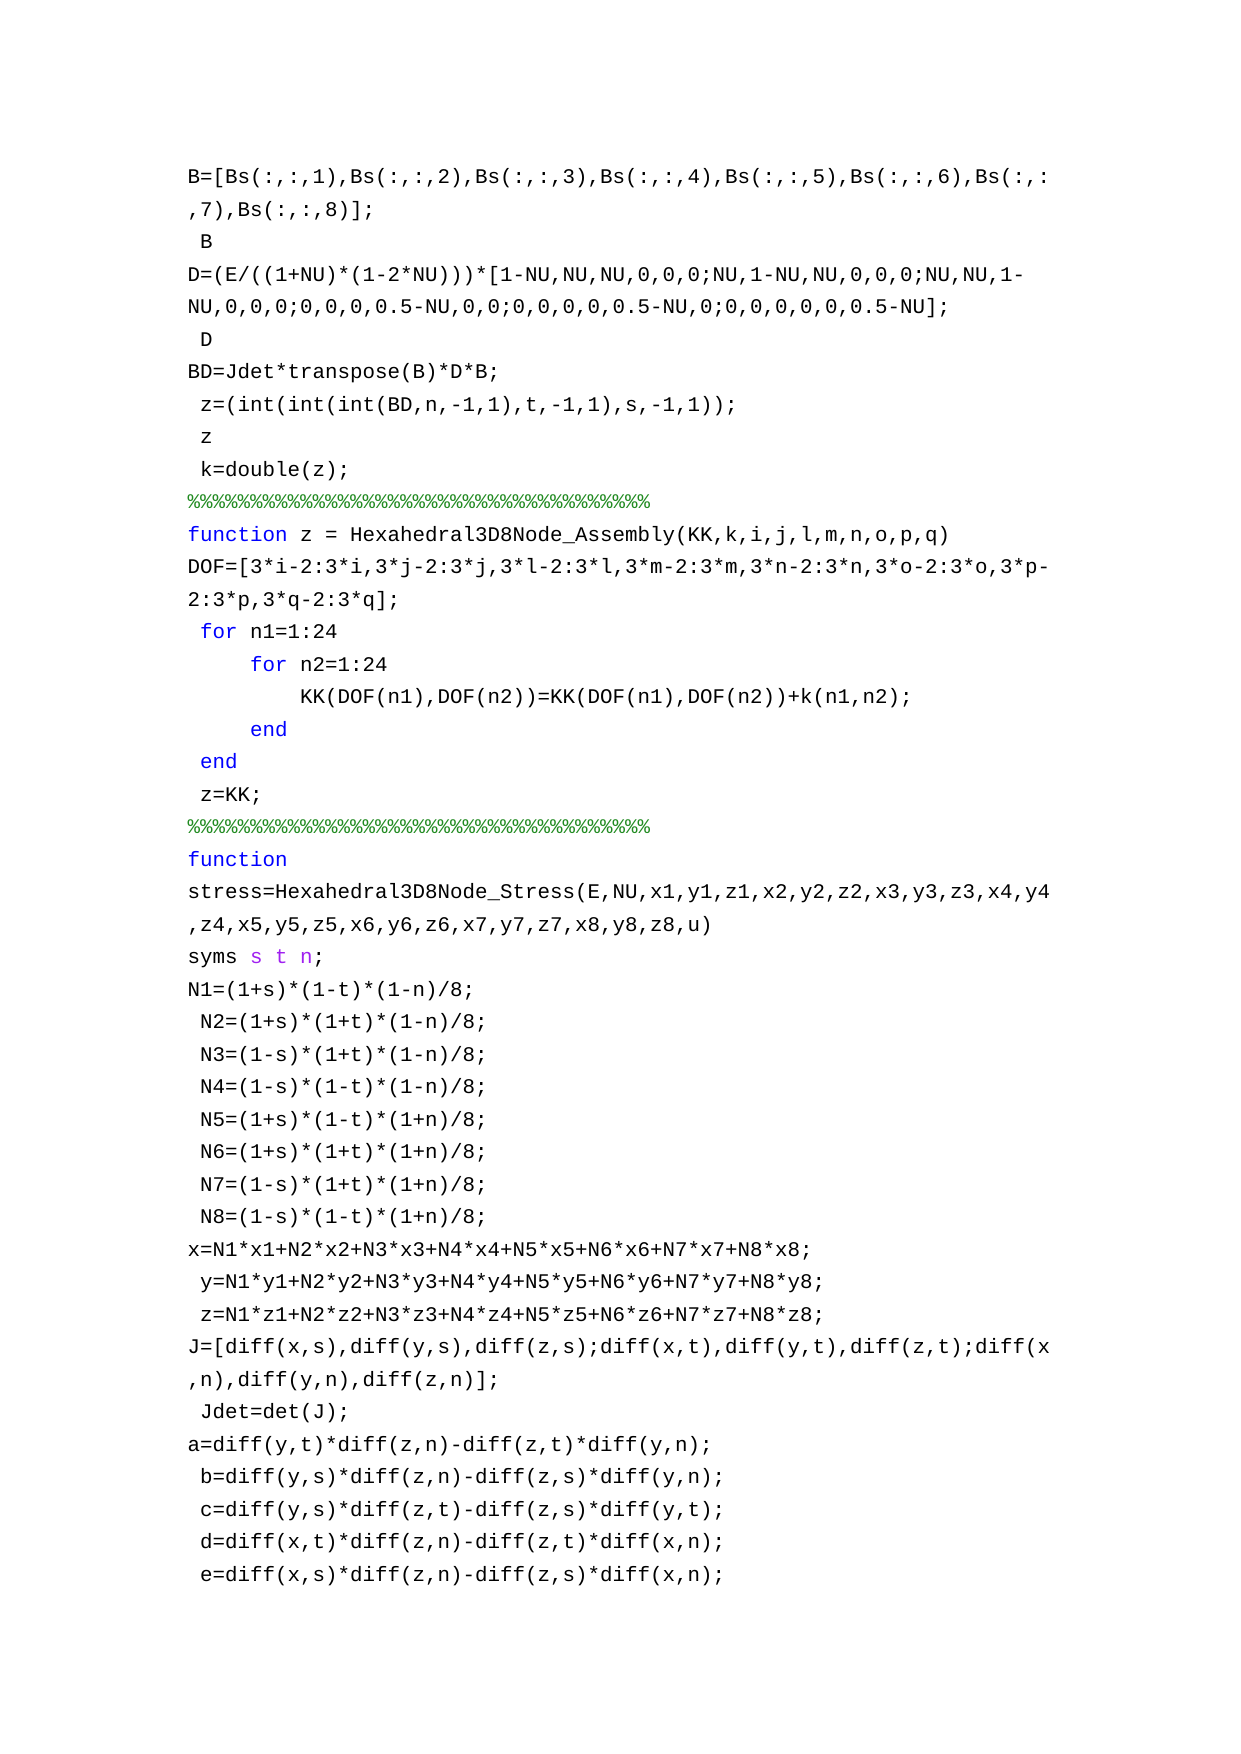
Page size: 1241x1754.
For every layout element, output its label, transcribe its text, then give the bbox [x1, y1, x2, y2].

text J=[diff(x,s),diff(y,s),diff(z,s);diff(x,t),diff(y,t),diff(z,t);diff(x,n),diff(y,n),diff(z,n)]; [187, 1332, 1053, 1397]
text N6=(1+s)*(1+t)*(1+n)/8; [187, 1137, 1053, 1169]
text for n1=1:24 [187, 617, 1053, 649]
text d=diff(x,t)*diff(z,n)-diff(z,t)*diff(x,n); [187, 1527, 1053, 1559]
text b=diff(y,s)*diff(z,n)-diff(z,s)*diff(y,n); [187, 1462, 1053, 1494]
text z=KK; [187, 779, 1053, 812]
text end [187, 747, 1053, 779]
text a=diff(y,t)*diff(z,n)-diff(z,t)*diff(y,n); [187, 1429, 1053, 1462]
text c=diff(y,s)*diff(z,t)-diff(z,s)*diff(y,t); [187, 1494, 1053, 1527]
text e=diff(x,s)*diff(z,n)-diff(z,s)*diff(x,n); [187, 1559, 1053, 1592]
text z=(int(int(int(BD,n,-1,1),t,-1,1),s,-1,1)); [187, 389, 1053, 422]
text end [187, 714, 1053, 747]
text N5=(1+s)*(1-t)*(1+n)/8; [187, 1104, 1053, 1137]
text function z = Hexahedral3D8Node_Assembly(KK,k,i,j,l,m,n,o,p,q) [187, 519, 1053, 552]
text N4=(1-s)*(1-t)*(1-n)/8; [187, 1072, 1053, 1104]
text D=(E/((1+NU)*(1-2*NU)))*[1-NU,NU,NU,0,0,0;NU,1-NU,NU,0,0,0;NU,NU,1-NU,0,0,0;0,0,0,0.5-NU,0,0;0,0,0,0,0.5-NU,0;0,0,0,0,0,0.5-NU]; [187, 259, 1053, 324]
text k=double(z); [187, 454, 1053, 487]
text B [187, 227, 1053, 259]
text N8=(1-s)*(1-t)*(1+n)/8; [187, 1202, 1053, 1234]
text x=N1*x1+N2*x2+N3*x3+N4*x4+N5*x5+N6*x6+N7*x7+N8*x8; [187, 1234, 1053, 1267]
text BD=Jdet*transpose(B)*D*B; [187, 357, 1053, 389]
text y=N1*y1+N2*y2+N3*y3+N4*y4+N5*y5+N6*y6+N7*y7+N8*y8; [187, 1267, 1053, 1299]
text %%%%%%%%%%%%%%%%%%%%%%%%%%%%%%%%%%%%% [187, 487, 1053, 519]
text %%%%%%%%%%%%%%%%%%%%%%%%%%%%%%%%%%%%% [187, 812, 1053, 844]
text N3=(1-s)*(1+t)*(1-n)/8; [187, 1039, 1053, 1072]
text z [187, 422, 1053, 454]
text DOF=[3*i-2:3*i,3*j-2:3*j,3*l-2:3*l,3*m-2:3*m,3*n-2:3*n,3*o-2:3*o,3*p-2:3*p,3*q-2:3*q]; [187, 552, 1053, 617]
text z=N1*z1+N2*z2+N3*z3+N4*z4+N5*z5+N6*z6+N7*z7+N8*z8; [187, 1299, 1053, 1332]
text Jdet=det(J); [187, 1397, 1053, 1429]
text D [187, 324, 1053, 357]
text function stress=Hexahedral3D8Node_Stress(E,NU,x1,y1,z1,x2,y2,z2,x3,y3,z3,x4,y4,z4,x5,y5,z5,x6,y6,z6,x7,y7,z7,x8,y8,z8,u) [187, 844, 1053, 942]
text KK(DOF(n1),DOF(n2))=KK(DOF(n1),DOF(n2))+k(n1,n2); [187, 682, 1053, 714]
text for n2=1:24 [187, 649, 1053, 682]
text N2=(1+s)*(1+t)*(1-n)/8; [187, 1007, 1053, 1039]
text B=[Bs(:,:,1),Bs(:,:,2),Bs(:,:,3),Bs(:,:,4),Bs(:,:,5),Bs(:,:,6),Bs(:,:,7),Bs(:,:,8)]; [187, 162, 1053, 227]
text syms s t n; [187, 942, 1053, 974]
text N7=(1-s)*(1+t)*(1+n)/8; [187, 1169, 1053, 1202]
text N1=(1+s)*(1-t)*(1-n)/8; [187, 974, 1053, 1007]
